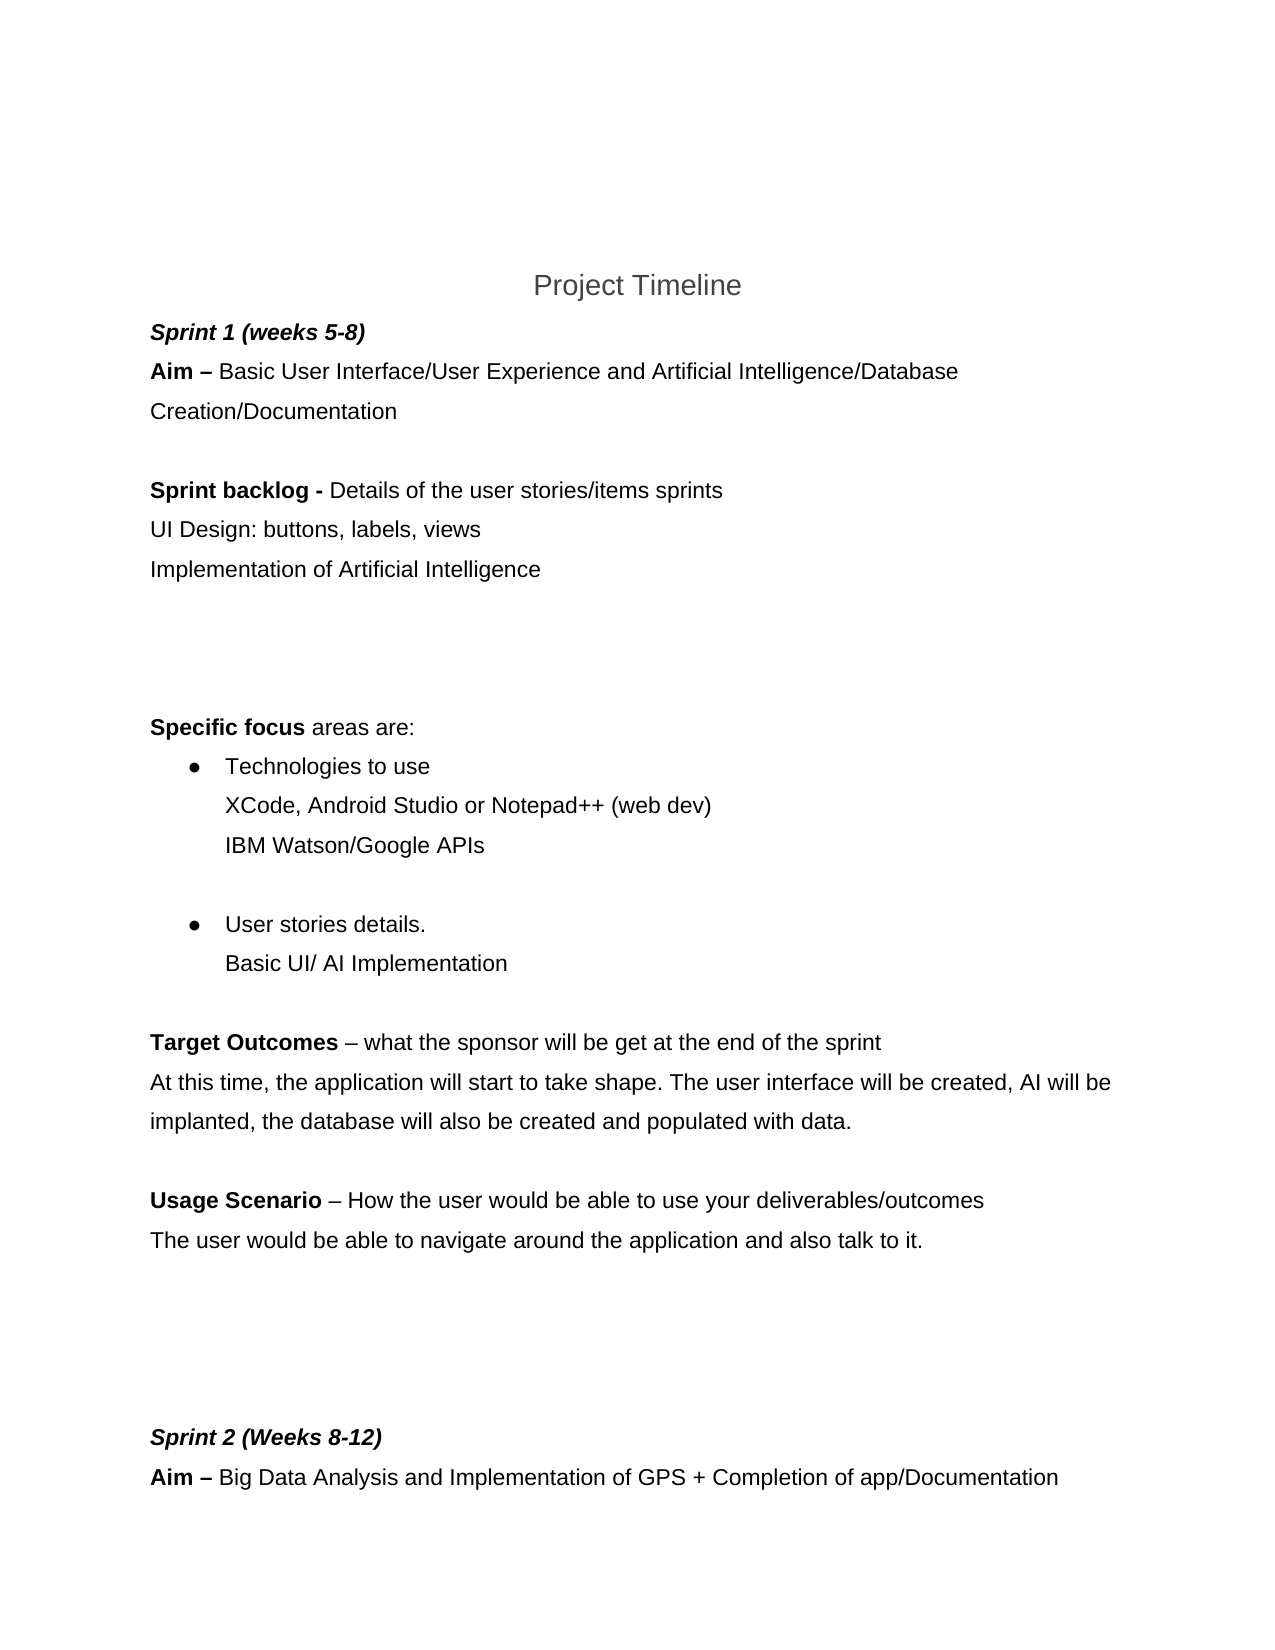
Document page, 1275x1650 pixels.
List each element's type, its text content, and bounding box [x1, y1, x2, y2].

text Sprint 1 (weeks 5-8) [150, 319, 1125, 345]
text IBM Watson/Google APIs [225, 832, 1125, 858]
list User stories details. [187, 911, 1125, 937]
text At this time, the application will start to take shape. The user interface will be created, AI will be implanted, the database will also be created and populated with data. [150, 1069, 1125, 1135]
text Target Outcomes – what the sponsor will be get at the end of the sprint [150, 1029, 1125, 1056]
text Implementation of Artificial Intelligence [150, 556, 1125, 582]
text Sprint 2 (Weeks 8-12) [150, 1424, 1125, 1451]
text Aim – Basic User Interface/User Experience and Artificial Intelligence/Database Creation/Documentation [150, 358, 1125, 424]
text UI Design: buttons, labels, views [150, 516, 1125, 542]
text Aim – Big Data Analysis and Implementation of GPS + Completion of app/Documentation [150, 1464, 1125, 1490]
text Sprint backlog - Details of the user stories/items sprints [150, 477, 1125, 503]
text Usage Scenario – How the user would be able to use your deliverables/outcomes [150, 1187, 1125, 1214]
list Technologies to use XCode, Android Studio or Notepad++ (web dev) [187, 753, 1125, 819]
text Specific focus areas are: [150, 713, 1125, 740]
text The user would be able to navigate around the application and also talk to it. [150, 1227, 1125, 1253]
subtitle Project Timeline [150, 268, 1125, 302]
text Basic UI/ AI Implementation [225, 950, 1125, 977]
